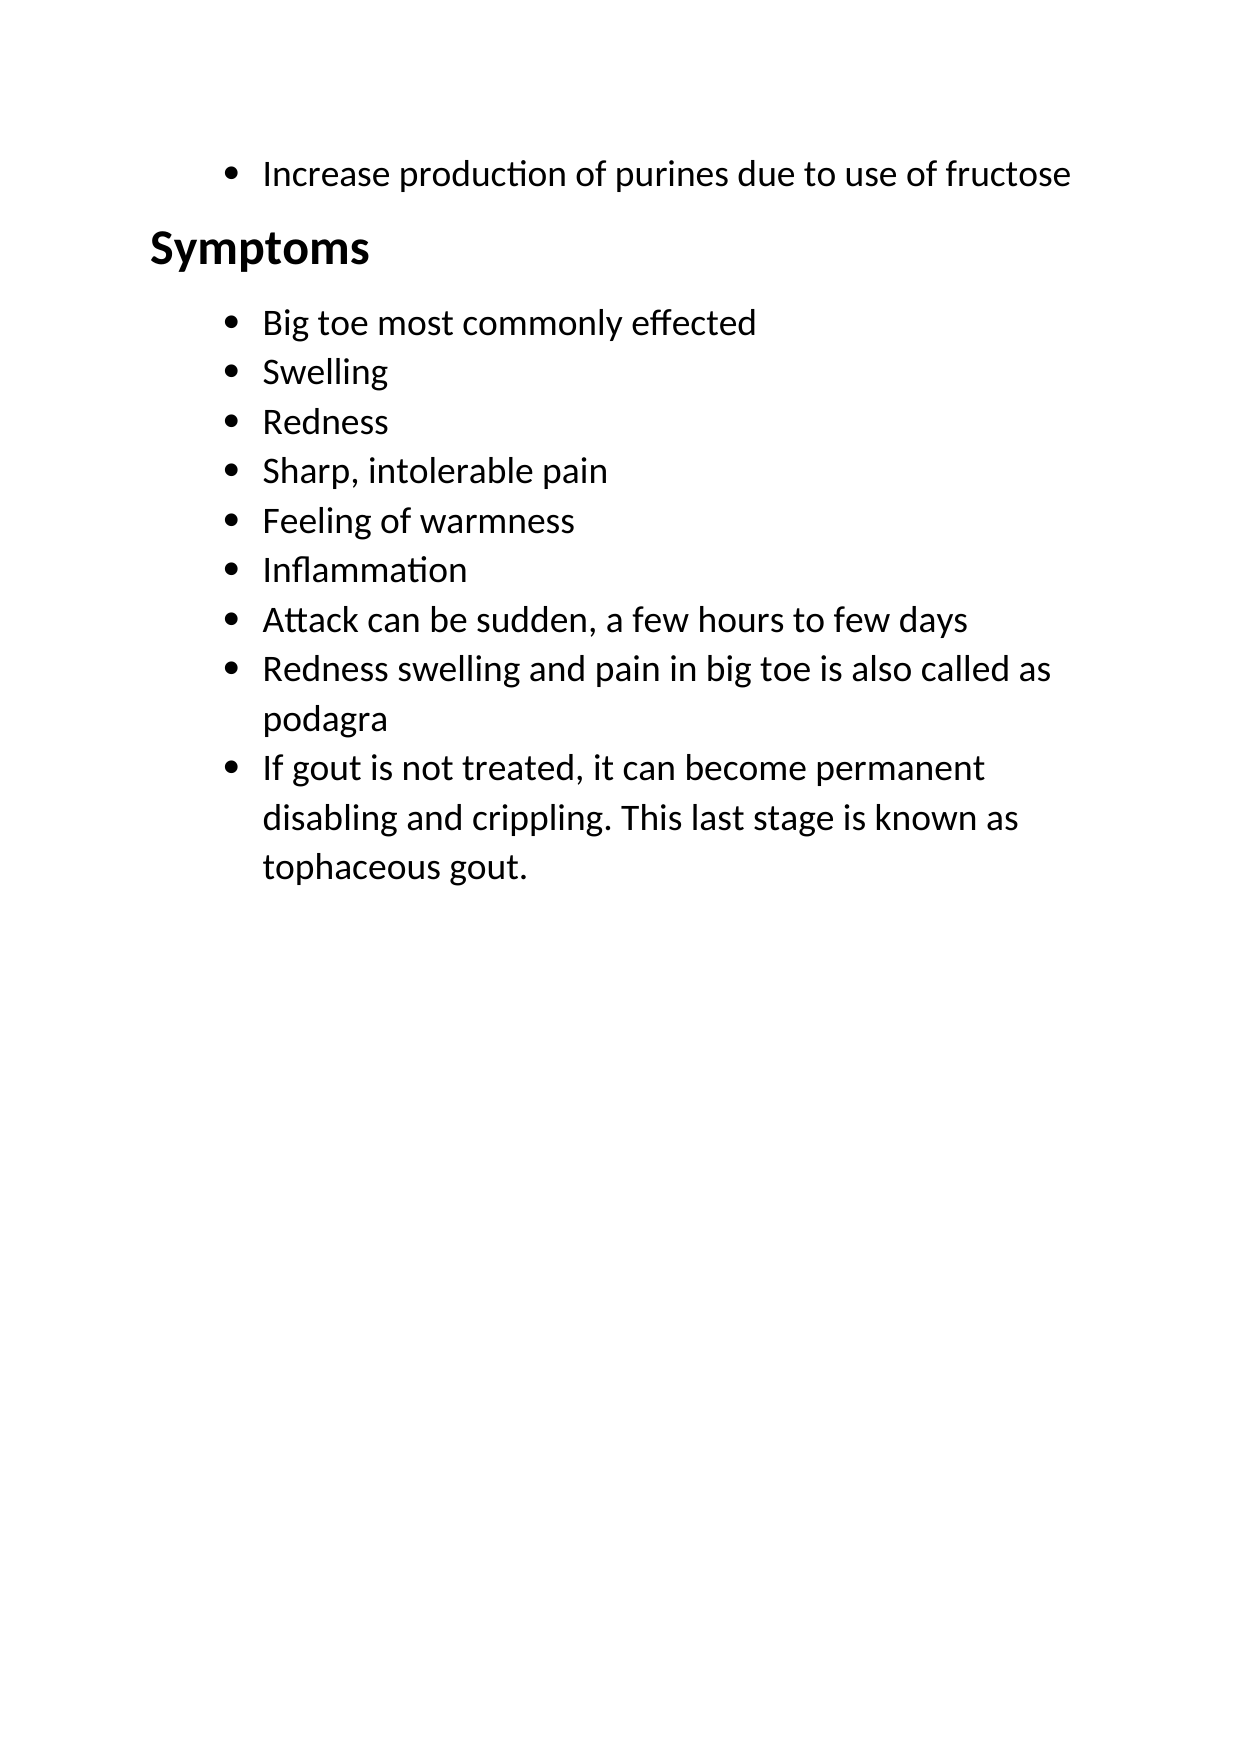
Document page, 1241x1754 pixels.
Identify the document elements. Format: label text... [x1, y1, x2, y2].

list Sharp, intolerable pain [225, 447, 1090, 493]
list Redness swelling and pain in big toe is also called as podagra [225, 645, 1090, 740]
text Symptoms [150, 216, 1090, 277]
list Big toe most commonly effected [225, 299, 1090, 344]
list Feeling of warmness [225, 497, 1090, 542]
list Attack can be sudden, a few hours to few days [225, 596, 1090, 641]
list If gout is not treated, it can become permanent disabling and crippling. This last stage is known as tophaceous gout. [225, 744, 1090, 889]
list Swelling [225, 348, 1090, 394]
list Inflammation [225, 546, 1090, 592]
list Redness [225, 398, 1090, 443]
list Increase production of purines due to use of fructose [225, 150, 1090, 196]
